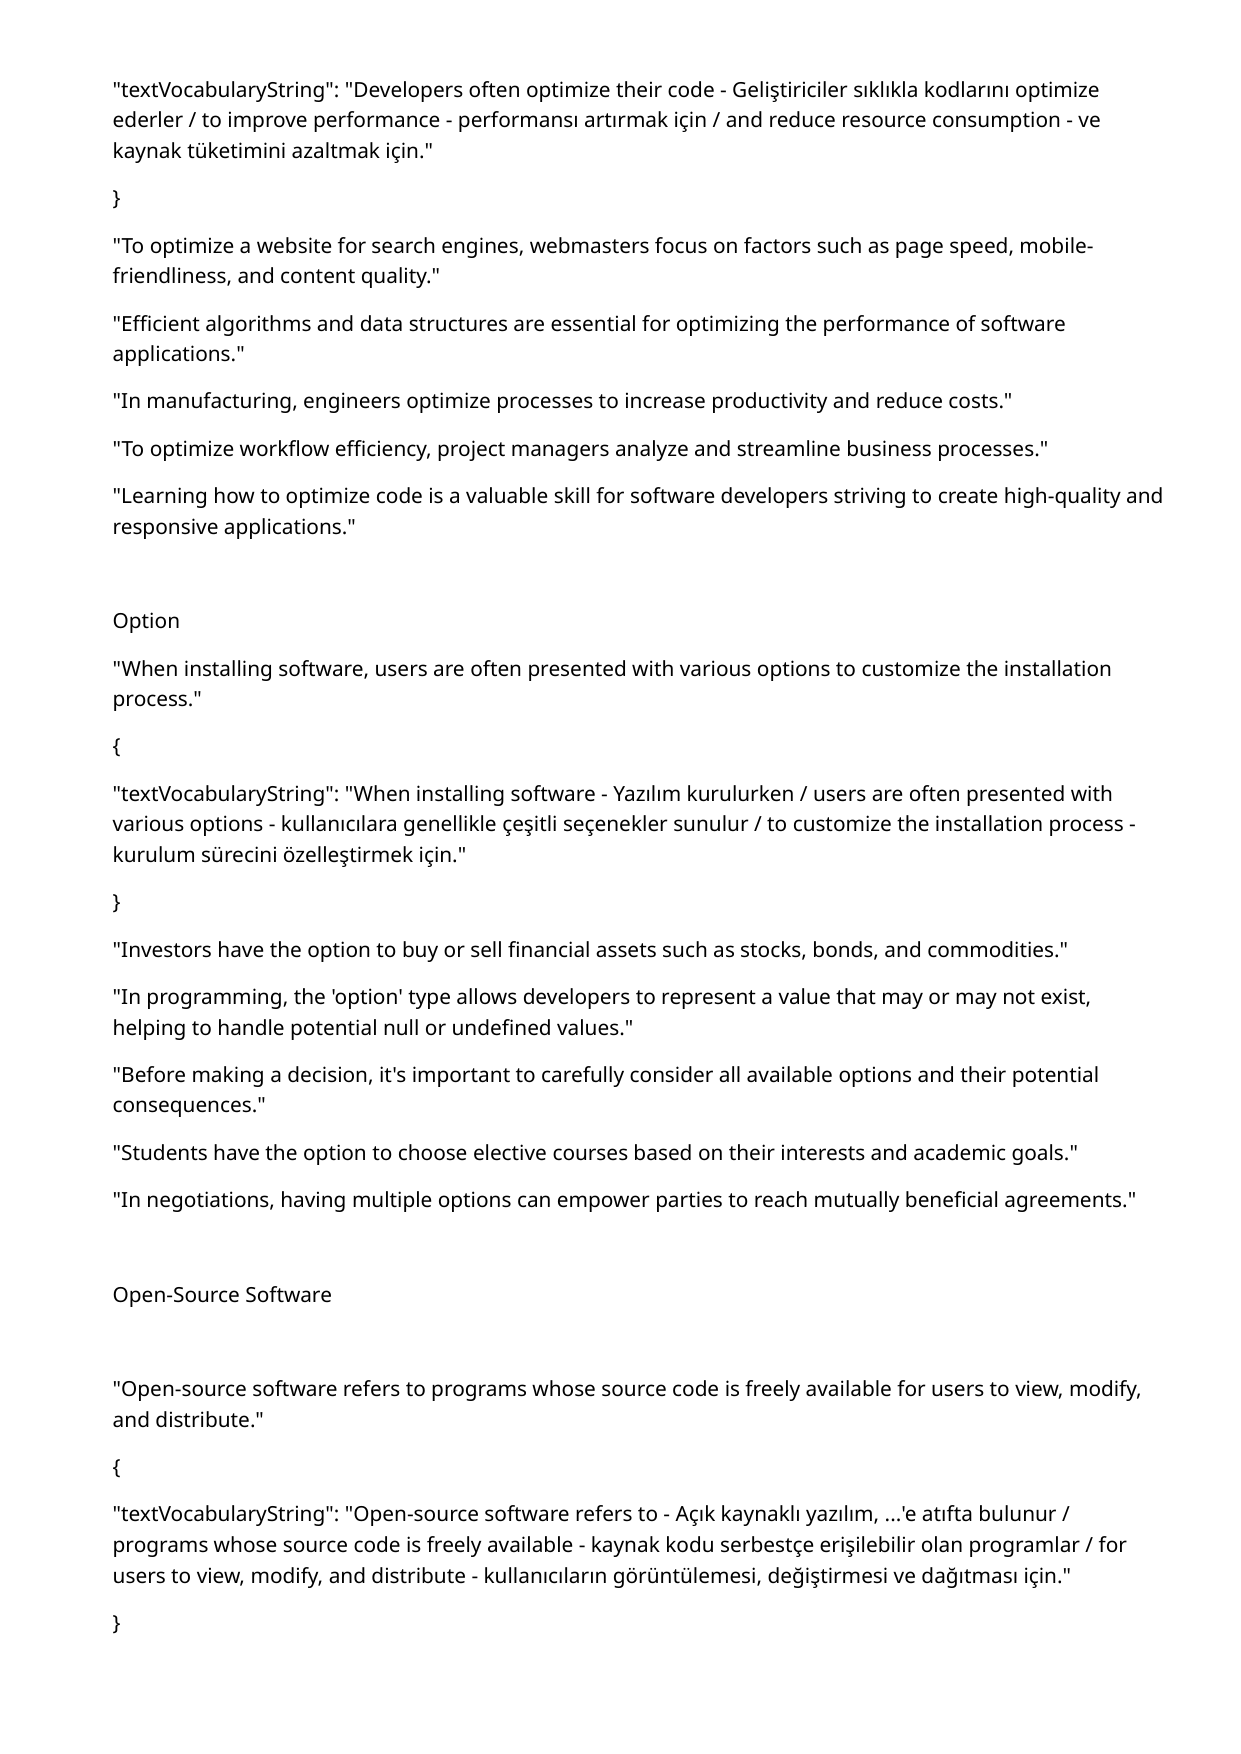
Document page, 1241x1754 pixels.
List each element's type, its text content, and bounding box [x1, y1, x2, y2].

text "Students have the option to choose elective courses based on their interests and academic goals." [112, 1138, 1165, 1166]
text "When installing software, users are often presented with various options to customize the installation process." [112, 654, 1165, 713]
text Open-Source Software [112, 1280, 1165, 1308]
text "In programming, the 'option' type allows developers to represent a value that may or may not exist, helping to handle potential null or undefined values." [112, 982, 1165, 1041]
text } [112, 1608, 1165, 1637]
text "To optimize a website for search engines, webmasters focus on factors such as page speed, mobile-friendliness, and content quality." [112, 231, 1165, 290]
text "textVocabularyString": "When installing software - Yazılım kurulurken / users are often presented with various options - kullanıcılara genellikle çeşitli seçenekler sunulur / to customize the installation process - kurulum sürecini özelleştirmek için." [112, 779, 1165, 869]
text "Learning how to optimize code is a valuable skill for software developers striving to create high-quality and responsive applications." [112, 481, 1165, 540]
text "textVocabularyString": "Developers often optimize their code - Geliştiriciler sıklıkla kodlarını optimize ederler / to improve performance - performansı artırmak için / and reduce resource consumption - ve kaynak tüketimini azaltmak için." [112, 75, 1165, 165]
text "Open-source software refers to programs whose source code is freely available for users to view, modify, and distribute." [112, 1374, 1165, 1433]
text "To optimize workflow efficiency, project managers analyze and streamline business processes." [112, 434, 1165, 462]
text "textVocabularyString": "Open-source software refers to - Açık kaynaklı yazılım, ...'e atıfta bulunur / programs whose source code is freely available - kaynak kodu serbestçe erişilebilir olan programlar / for users to view, modify, and distribute - kullanıcıların görüntülemesi, değiştirmesi ve dağıtması için." [112, 1499, 1165, 1589]
text } [112, 887, 1165, 916]
text "Efficient algorithms and data structures are essential for optimizing the performance of software applications." [112, 309, 1165, 368]
text "In negotiations, having multiple options can empower parties to reach mutually beneficial agreements." [112, 1185, 1165, 1214]
text "Before making a decision, it's important to carefully consider all available options and their potential consequences." [112, 1060, 1165, 1119]
text Option [112, 606, 1165, 635]
text "Investors have the option to buy or sell financial assets such as stocks, bonds, and commodities." [112, 935, 1165, 963]
text "In manufacturing, engineers optimize processes to increase productivity and reduce costs." [112, 387, 1165, 415]
text { [112, 732, 1165, 760]
text } [112, 183, 1165, 212]
text { [112, 1452, 1165, 1481]
